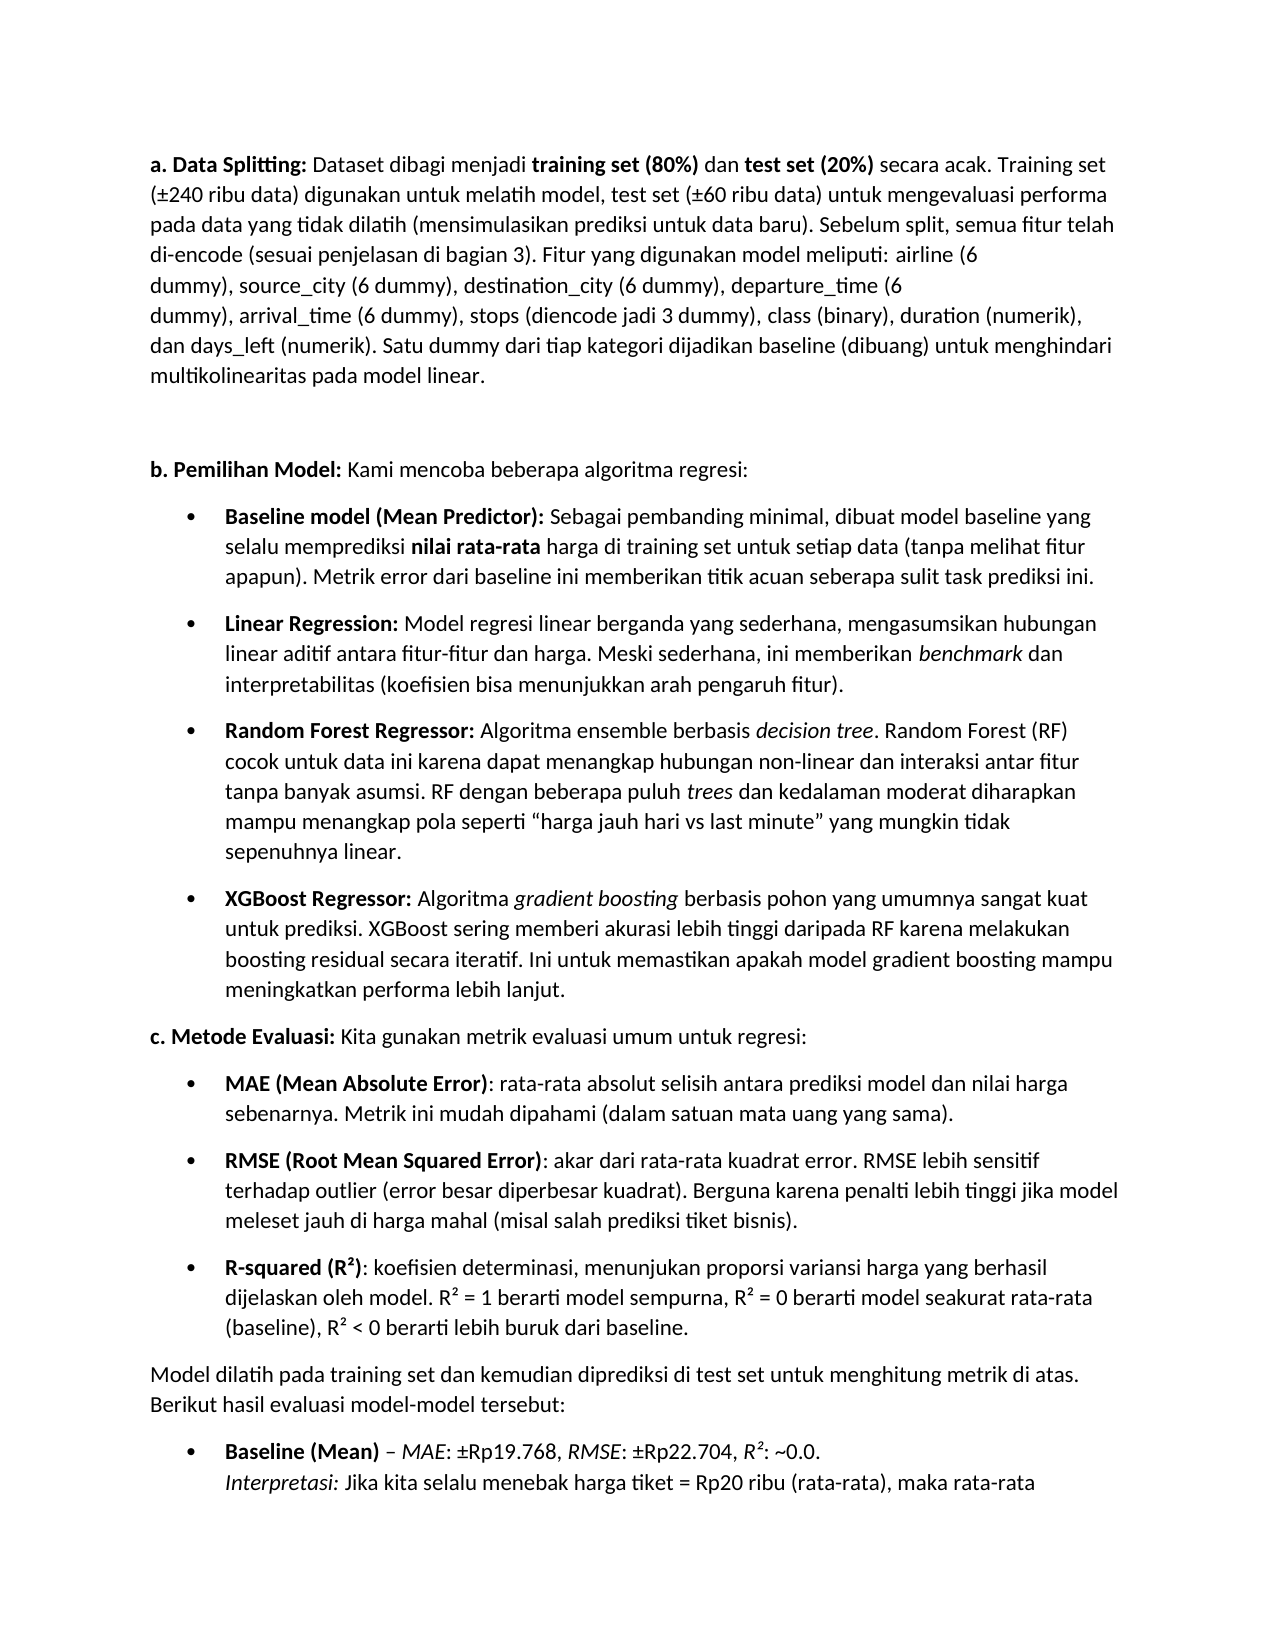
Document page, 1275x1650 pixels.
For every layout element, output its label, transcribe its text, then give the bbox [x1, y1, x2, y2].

text a. Data Splitting: Dataset dibagi menjadi training set (80%) dan test set (20%) secara acak. Training set (±240 ribu data) digunakan untuk melatih model, test set (±60 ribu data) untuk mengevaluasi performa pada data yang tidak dilatih (mensimulasikan prediksi untuk data baru). Sebelum split, semua fitur telah di-encode (sesuai penjelasan di bagian 3). Fitur yang digunakan model meliputi: airline (6 dummy), source_city (6 dummy), destination_city (6 dummy), departure_time (6 dummy), arrival_time (6 dummy), stops (diencode jadi 3 dummy), class (binary), duration (numerik), dan days_left (numerik). Satu dummy dari tiap kategori dijadikan baseline (dibuang) untuk menghindari multikolinearitas pada model linear. [150, 150, 1125, 389]
list Linear Regression: Model regresi linear berganda yang sederhana, mengasumsikan hubungan linear aditif antara fitur-fitur dan harga. Meski sederhana, ini memberikan benchmark dan interpretabilitas (koefisien bisa menunjukkan arah pengaruh fitur). [187, 609, 1125, 698]
list Baseline model (Mean Predictor): Sebagai pembanding minimal, dibuat model baseline yang selalu memprediksi nilai rata-rata harga di training set untuk setiap data (tanpa melihat fitur apapun). Metrik error dari baseline ini memberikan titik acuan seberapa sulit task prediksi ini. [187, 502, 1125, 591]
text b. Pemilihan Model: Kami mencoba beberapa algoritma regresi: [150, 455, 1125, 483]
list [187, 1437, 1125, 1496]
list XGBoost Regressor: Algoritma gradient boosting berbasis pohon yang umumnya sangat kuat untuk prediksi. XGBoost sering memberi akurasi lebih tinggi daripada RF karena melakukan boosting residual secara iteratif. Ini untuk memastikan apakah model gradient boosting mampu meningkatkan performa lebih lanjut. [187, 884, 1125, 1003]
list MAE (Mean Absolute Error): rata-rata absolut selisih antara prediksi model dan nilai harga sebenarnya. Metrik ini mudah dipahami (dalam satuan mata uang yang sama). [187, 1069, 1125, 1127]
text c. Metode Evaluasi: Kita gunakan metrik evaluasi umum untuk regresi: [150, 1022, 1125, 1050]
list R-squared (R²): koefisien determinasi, menunjukan proporsi variansi harga yang berhasil dijelaskan oleh model. R² = 1 berarti model sempurna, R² = 0 berarti model seakurat rata-rata (baseline), R² < 0 berarti lebih buruk dari baseline. [187, 1253, 1125, 1342]
text Model dilatih pada training set dan kemudian diprediksi di test set untuk menghitung metrik di atas. Berikut hasil evaluasi model-model tersebut: [150, 1360, 1125, 1419]
list Random Forest Regressor: Algoritma ensemble berbasis decision tree. Random Forest (RF) cocok untuk data ini karena dapat menangkap hubungan non-linear dan interaksi antar fitur tanpa banyak asumsi. RF dengan beberapa puluh trees dan kedalaman moderat diharapkan mampu menangkap pola seperti “harga jauh hari vs last minute” yang mungkin tidak sepenuhnya linear. [187, 717, 1125, 866]
list RMSE (Root Mean Squared Error): akar dari rata-rata kuadrat error. RMSE lebih sensitif terhadap outlier (error besar diperbesar kuadrat). Berguna karena penalti lebih tinggi jika model meleset jauh di harga mahal (misal salah prediksi tiket bisnis). [187, 1146, 1125, 1234]
